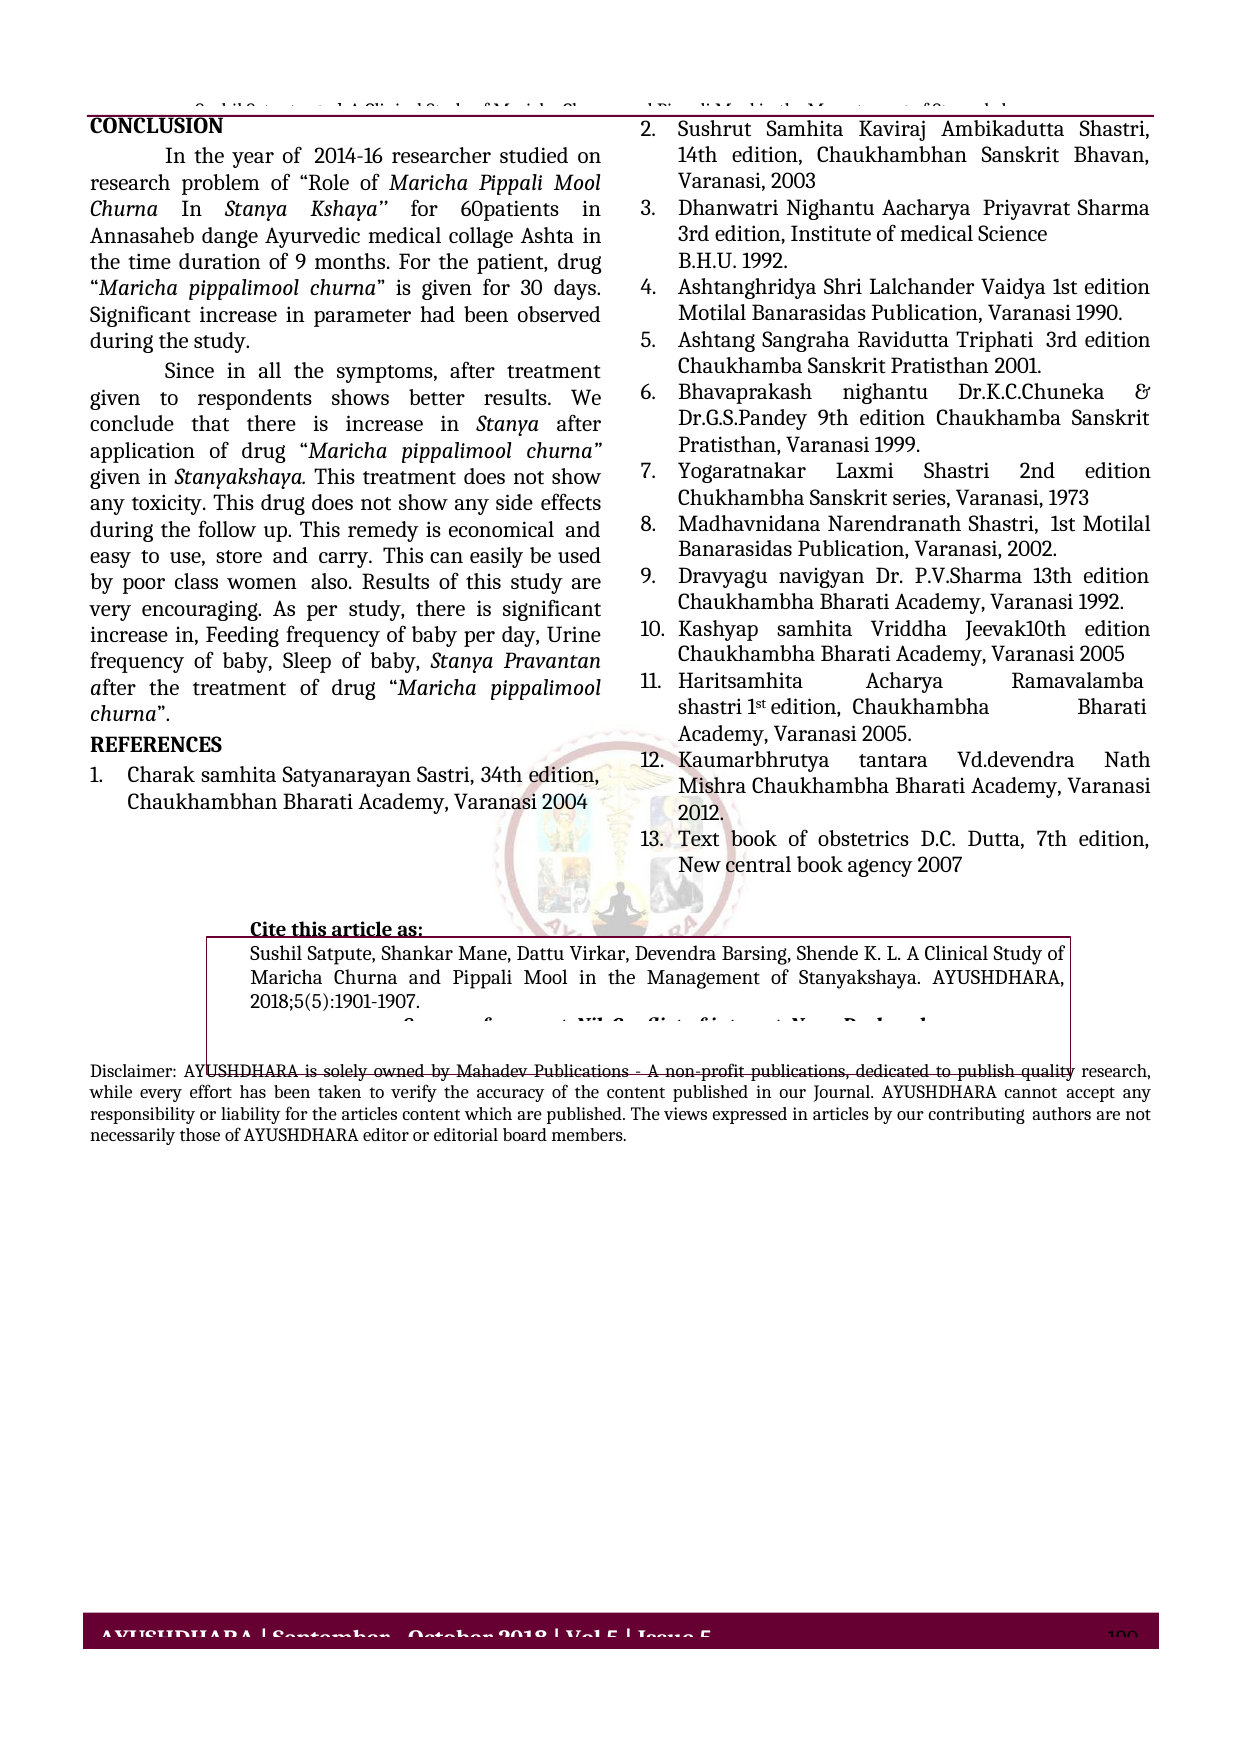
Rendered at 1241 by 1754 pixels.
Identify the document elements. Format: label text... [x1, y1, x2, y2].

list Ashtang Sangraha Ravidutta Triphati 3rd edition Chaukhamba Sanskrit Pratisthan 2001. [640, 327, 1151, 379]
list Haritsamhita Acharya Ramavalamba shastri 1st edition, Chaukhambha Bharati Academy, Varanasi 2005. [640, 668, 1150, 747]
list Madhavnidana Narendranath Shastri, 1st Motilal Banarasidas Publication, Varanasi, 2002. [640, 511, 1151, 563]
list Kaumarbhrutya tantara Vd.devendra Nath Mishra Chaukhambha Bharati Academy, Varanasi 2012. [640, 747, 1151, 826]
text Disclaimer: AYUSHDHARA is solely owned by Mahadev Publications - A non-profit publications, dedicated to publish quality research, while every effort has been taken to verify the accuracy of the content published in our Journal. AYUSHDHARA cannot accept any responsibility or liability for the articles content which are published. The views expressed in articles by our contributing authors are not necessarily those of AYUSHDHARA editor or editorial board members. [90, 1060, 1151, 1147]
subtitle REFERENCES [90, 732, 605, 758]
picture [492, 724, 753, 936]
text B.H.U. 1992. [678, 247, 1167, 274]
subtitle CONCLUSION [90, 117, 605, 139]
list Kashyap samhita Vriddha Jeevak10th edition Chaukhambha Bharati Academy, Varanasi 2005 [640, 616, 1151, 667]
text Since in all the symptoms, after treatment given to respondents shows better results. We conclude that there is increase in Stanya after application of drug “Maricha pippalimool churna” given in Stanyakshaya. This treatment does not show any toxicity. This drug does not show any side effects during the follow up. This remedy is economical and easy to use, store and carry. This can easily be used by poor class women also. Results of this study are very encouraging. As per study, there is significant increase in, Feeding frequency of baby per day, Urine frequency of baby, Sleep of baby, Stanya Pravantan after the treatment of drug “Maricha pippalimool churna”. [90, 358, 601, 727]
text In the year of 2014-16 researcher studied on research problem of “Role of Maricha Pippali Mool Churna In Stanya Kshaya’’ for 60patients in Annasaheb dange Ayurvedic medical collage Ashta in the time duration of 9 months. For the patient, drug “Maricha pippalimool churna” is given for 30 days. Significant increase in parameter had been observed during the study. [90, 143, 601, 354]
list Dravyagu navigyan Dr. P.V.Sharma 13th edition Chaukhambha Bharati Academy, Varanasi 1992. [640, 563, 1149, 615]
list Sushrut Samhita Kaviraj Ambikadutta Shastri, 14th edition, Chaukhambhan Sanskrit Bhavan, Varanasi, 2003 [640, 117, 1150, 194]
list Text book of obstetrics D.C. Dutta, 7th edition, New central book agency 2007 [640, 826, 1150, 878]
list Yogaratnakar Laxmi Shastri 2nd edition Chukhambha Sanskrit series, Varanasi, 1973 [640, 458, 1151, 511]
list Dhanwatri Nighantu Aacharya Priyavrat Sharma 3rd edition, Institute of medical Science [640, 194, 1150, 247]
list Ashtanghridya Shri Lalchander Vaidya 1st edition Motilal Banarasidas Publication, Varanasi 1990. [640, 274, 1150, 327]
list Bhavaprakash nighantu Dr.K.C.Chuneka & Dr.G.S.Pandey 9th edition Chaukhamba Sanskrit Pratisthan, Varanasi 1999. [640, 379, 1150, 458]
list Charak samhita Satyanarayan Sastri, 34th edition, Chaukhambhan Bharati Academy, Varanasi 2004 [90, 762, 599, 815]
